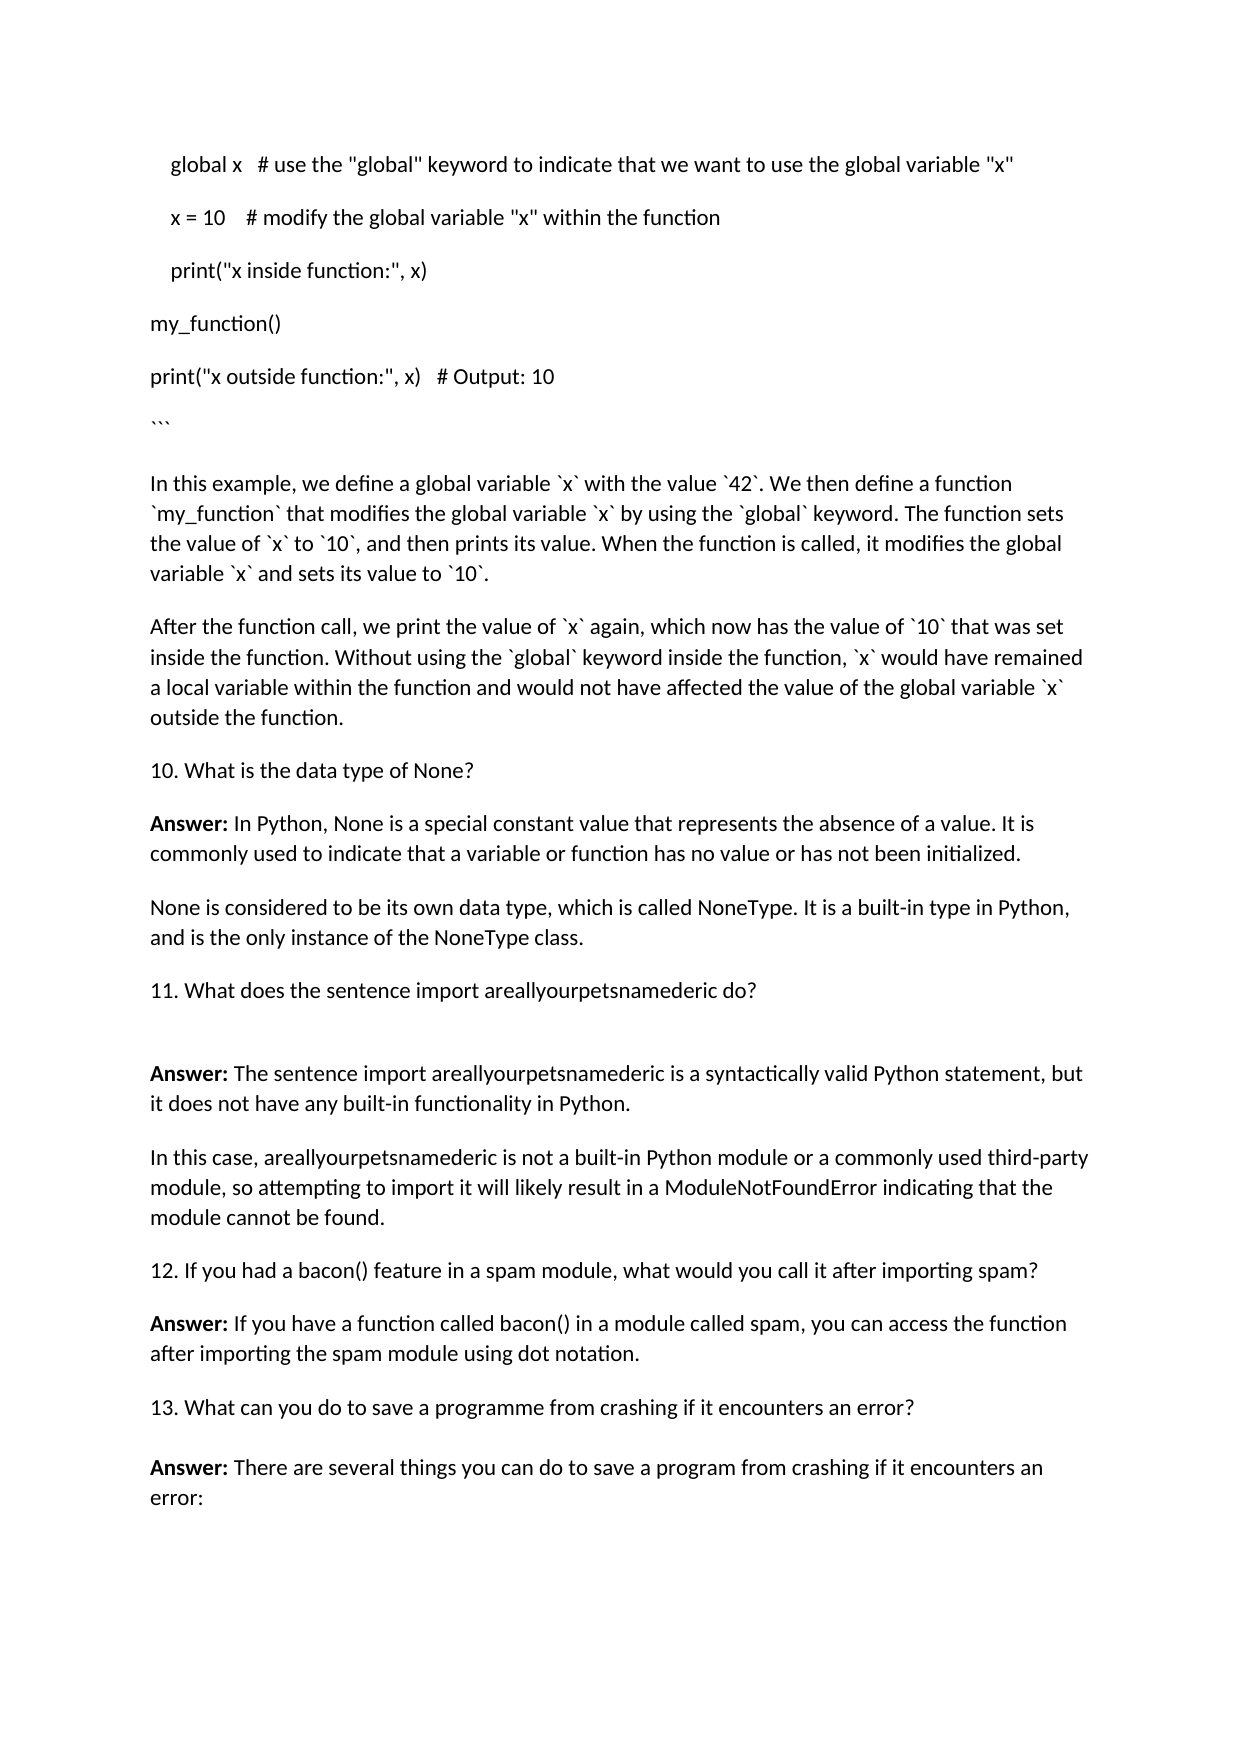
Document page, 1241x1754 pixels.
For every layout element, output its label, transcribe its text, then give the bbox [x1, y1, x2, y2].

text print("x inside function:", x) [150, 256, 1090, 284]
text 13. What can you do to save a programme from crashing if it encounters an error? Answer: There are several things you can do to save a program from crashing if it encounters an error: [150, 1393, 1090, 1511]
text In this case, areallyourpetsnamederic is not a built-in Python module or a commonly used third-party module, so attempting to import it will likely result in a ModuleNotFoundError indicating that the module cannot be found. [150, 1143, 1090, 1231]
text 10. What is the data type of None? [150, 756, 1090, 784]
text x = 10 # modify the global variable "x" within the function [150, 203, 1090, 231]
text print("x outside function:", x) # Output: 10 [150, 362, 1090, 391]
text Answer: The sentence import areallyourpetsnamederic is a syntactically valid Python statement, but it does not have any built-in functionality in Python. [150, 1029, 1090, 1118]
text my_function() [150, 309, 1090, 337]
text 12. If you had a bacon() feature in a spam module, what would you call it after importing spam? [150, 1256, 1090, 1284]
text None is considered to be its own data type, which is called NoneType. It is a built-in type in Python, and is the only instance of the NoneType class. [150, 893, 1090, 951]
text ``` [150, 416, 1090, 444]
text Answer: If you have a function called bacon() in a module called spam, you can access the function after importing the spam module using dot notation. [150, 1309, 1090, 1368]
text global x # use the "global" keyword to indicate that we want to use the global variable "x" [150, 150, 1090, 178]
text Answer: In Python, None is a special constant value that represents the absence of a value. It is commonly used to indicate that a variable or function has no value or has not been initialized. [150, 809, 1090, 868]
text After the function call, we print the value of `x` again, which now has the value of `10` that was set inside the function. Without using the `global` keyword inside the function, `x` would have remained a local variable within the function and would not have affected the value of the global variable `x` outside the function. [150, 612, 1090, 731]
text 11. What does the sentence import areallyourpetsnamederic do? [150, 976, 1090, 1004]
text In this example, we define a global variable `x` with the value `42`. We then define a function `my_function` that modifies the global variable `x` by using the `global` keyword. The function sets the value of `x` to `10`, and then prints its value. When the function is called, it modifies the global variable `x` and sets its value to `10`. [150, 469, 1090, 587]
